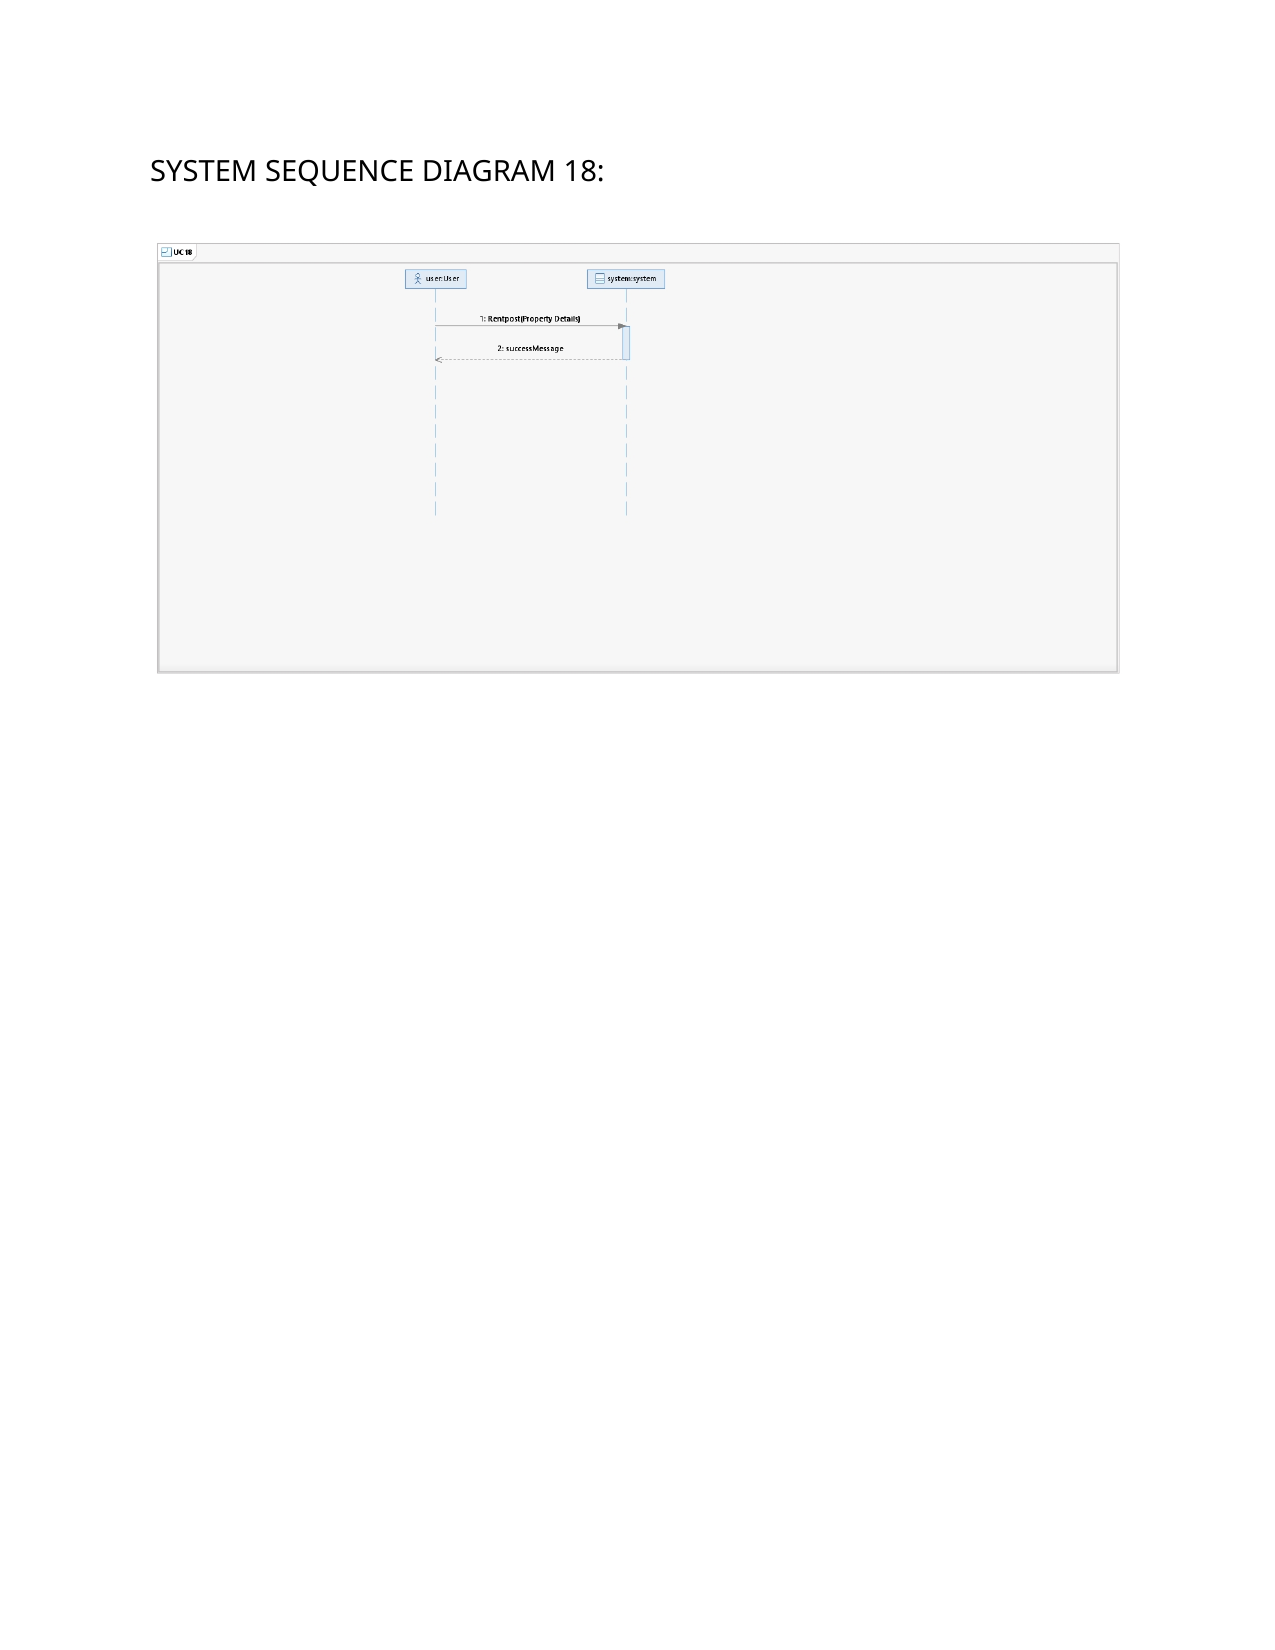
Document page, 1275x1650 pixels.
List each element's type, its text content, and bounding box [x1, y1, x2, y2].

picture [150, 236, 1125, 680]
subtitle SYSTEM SEQUENCE DIAGRAM 18: [150, 150, 1125, 190]
